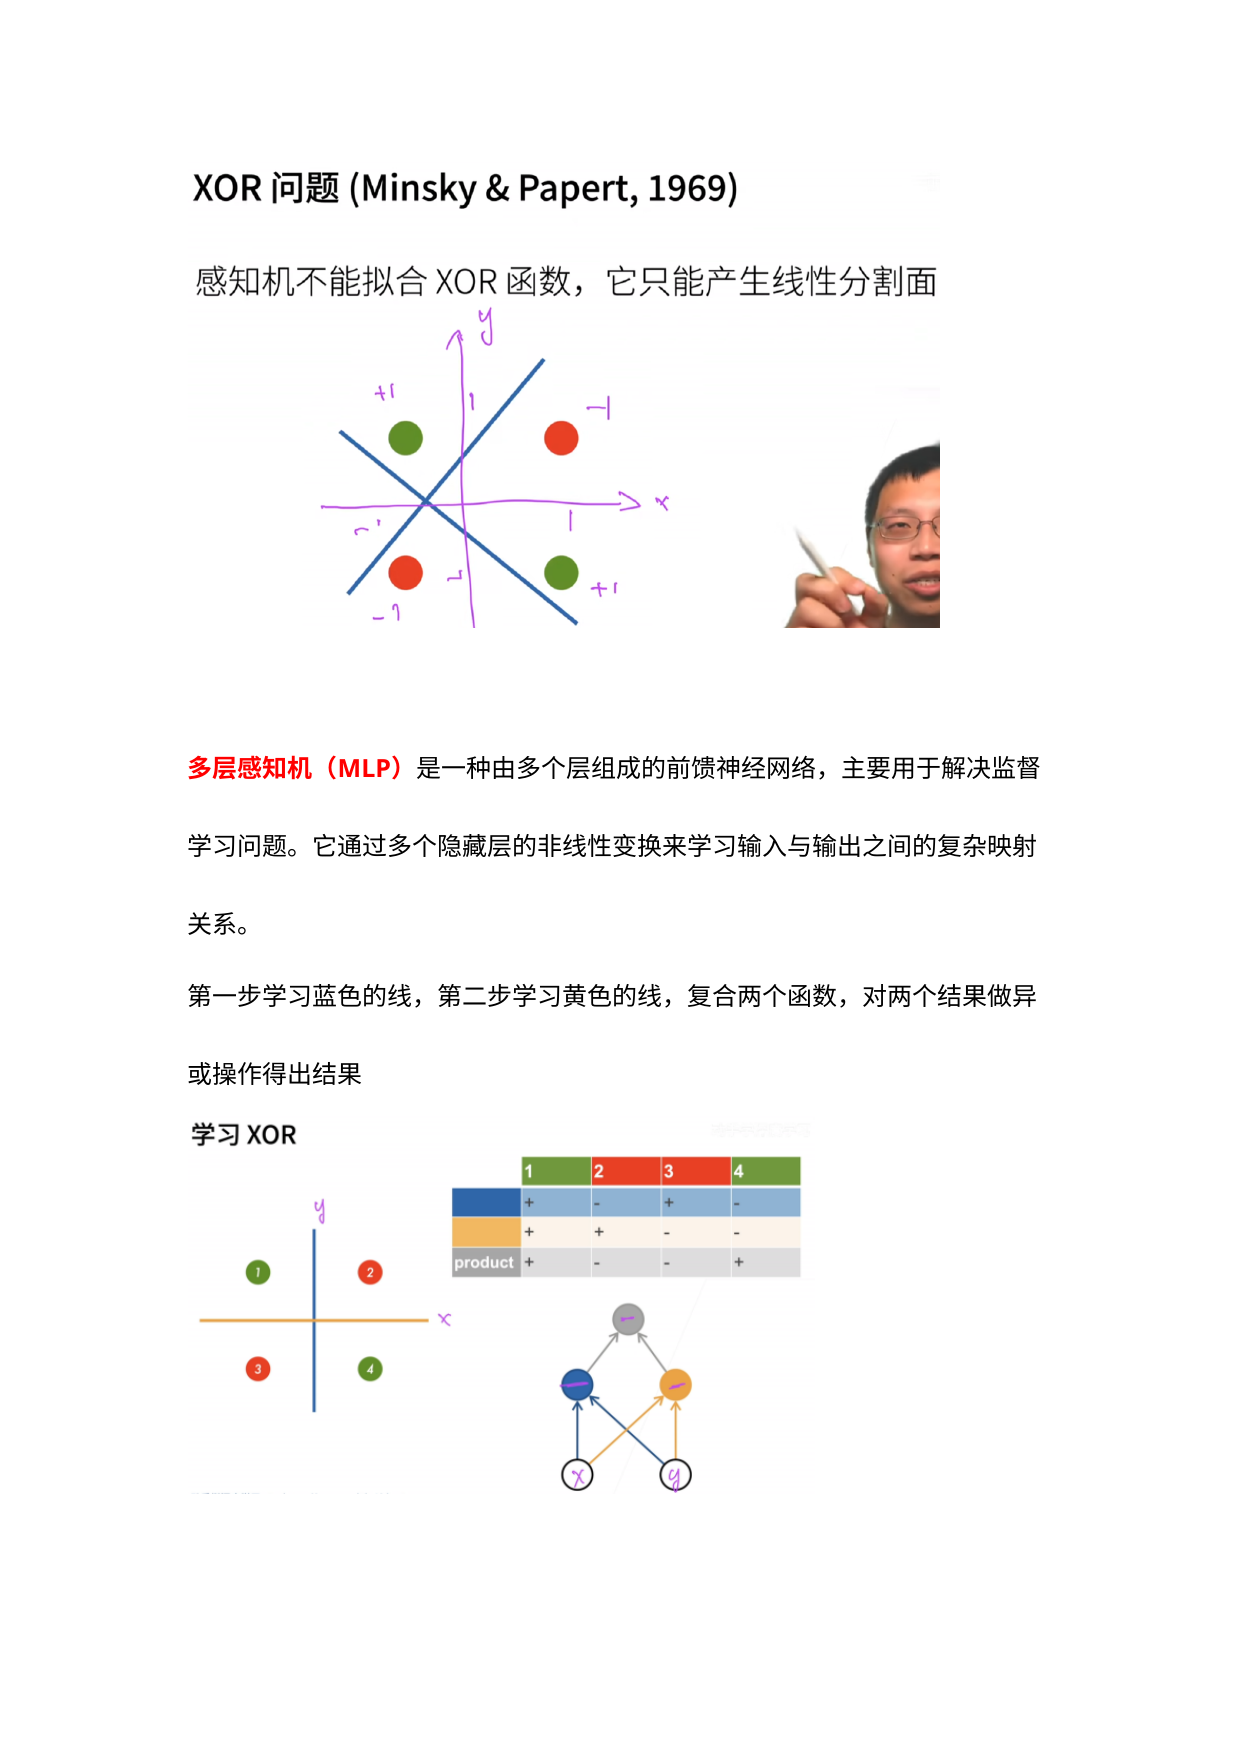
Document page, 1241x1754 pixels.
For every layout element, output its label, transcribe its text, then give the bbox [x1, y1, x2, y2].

picture [187, 162, 940, 628]
text 第一步学习蓝色的线，第二步学习黄色的线，复合两个函数，对两个结果做异或操作得出结果 [187, 962, 1053, 1105]
picture [187, 1112, 815, 1494]
text 多层感知机（MLP）是一种由多个层组成的前馈神经网络，主要用于解决监督学习问题。它通过多个隐藏层的非线性变换来学习输入与输出之间的复杂映射关系。 [187, 734, 1053, 955]
